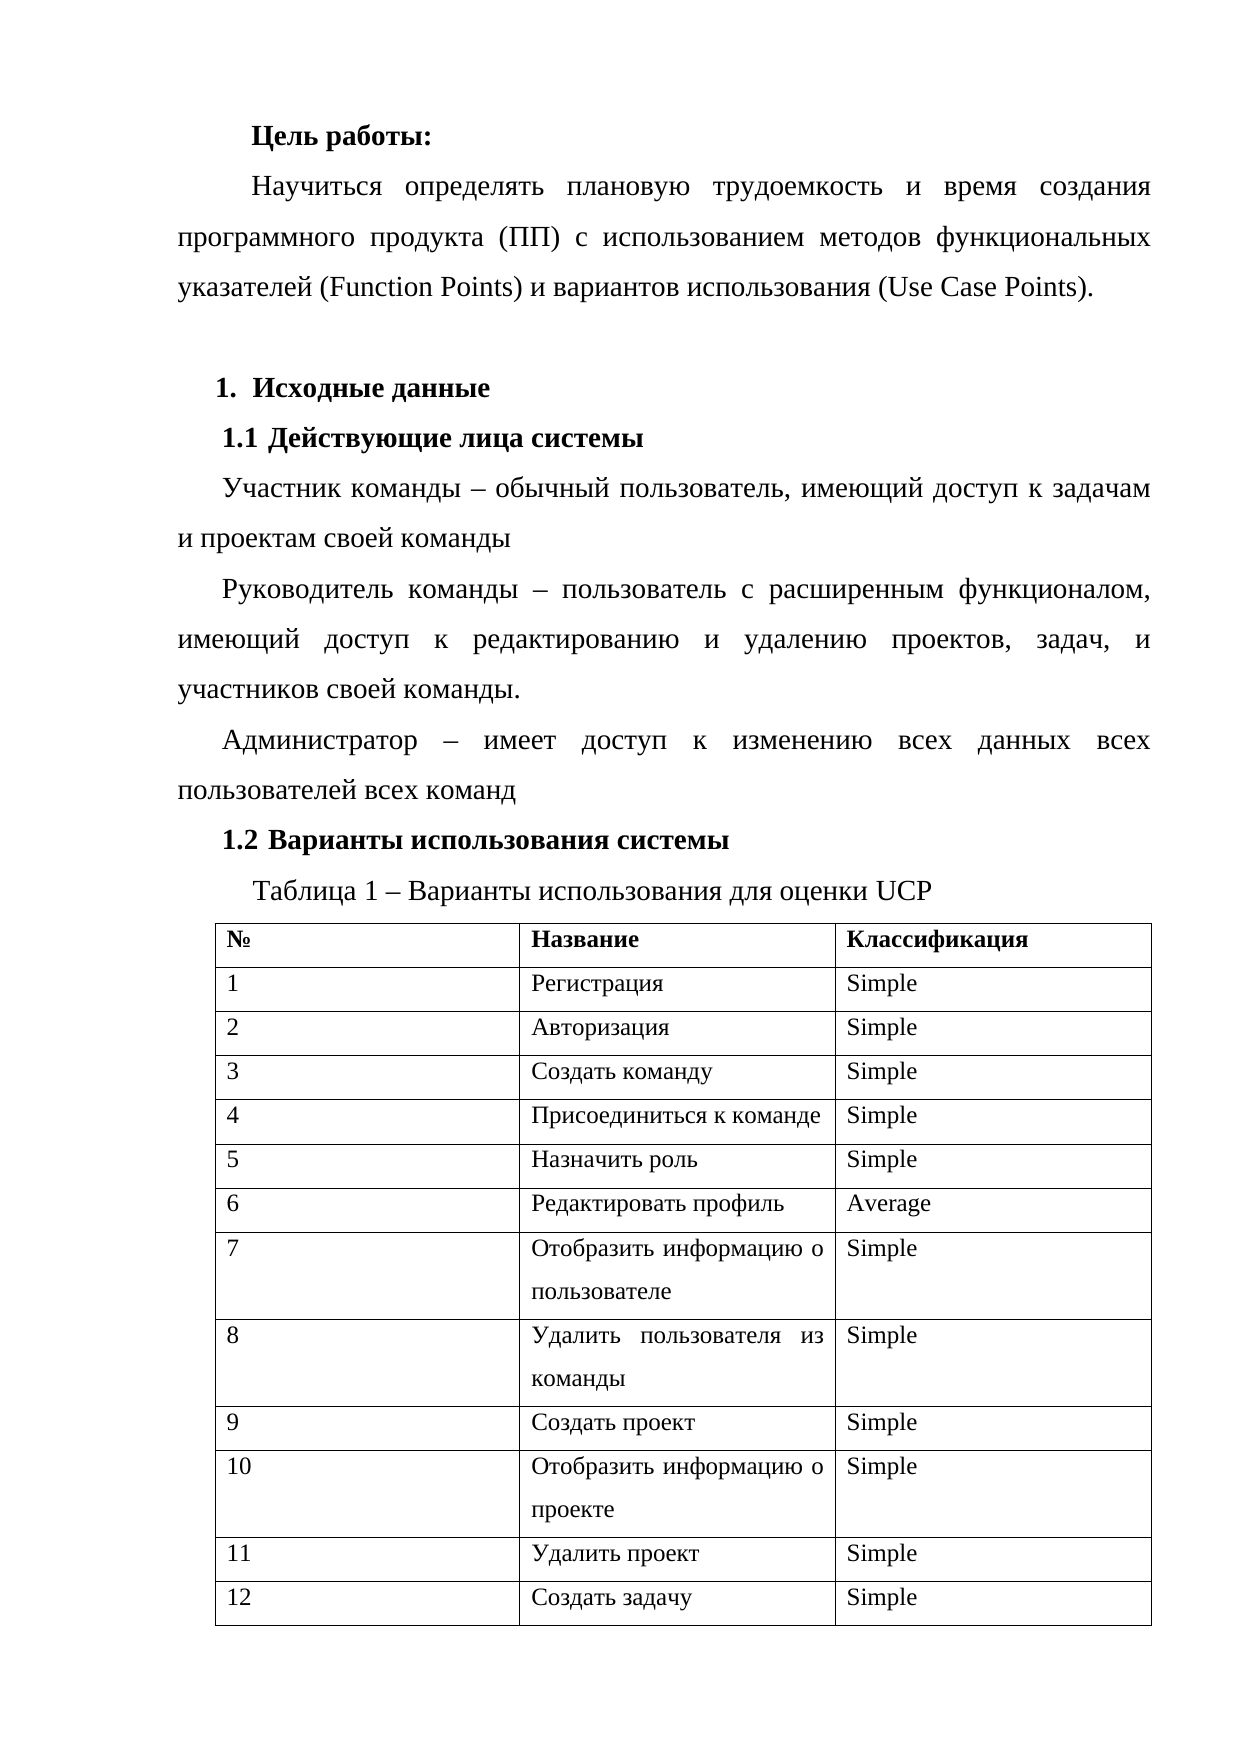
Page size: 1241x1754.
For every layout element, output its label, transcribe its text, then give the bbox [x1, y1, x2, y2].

table_cell Average [836, 1189, 1151, 1232]
table_cell 8 [216, 1320, 519, 1406]
table_cell Отобразить информацию о проекте [520, 1451, 835, 1537]
table_cell Авторизация [520, 1012, 835, 1055]
table_header № [216, 924, 519, 967]
table_cell Регистрация [520, 968, 835, 1011]
table_cell Удалить проект [520, 1538, 835, 1581]
table_cell Назначить роль [520, 1145, 835, 1187]
table_header Название [520, 924, 835, 967]
table_cell 10 [216, 1451, 519, 1537]
table_cell Присоединиться к команде [520, 1100, 835, 1143]
table_cell Редактировать профиль [520, 1189, 835, 1232]
table_cell 4 [216, 1100, 519, 1143]
table_cell 2 [216, 1012, 519, 1055]
list Варианты использования системы [222, 822, 1152, 856]
text Администратор – имеет доступ к изменению всех данных всех пользователей всех команд [177, 722, 1152, 806]
table_cell Simple [836, 1012, 1151, 1055]
table_cell Simple [836, 1538, 1151, 1581]
table_cell 3 [216, 1056, 519, 1099]
list Исходные данные [215, 370, 1152, 403]
list Таблица 1 – Варианты использования для оценки UCP [252, 873, 1152, 906]
list Действующие лица системы [222, 420, 1152, 453]
table_cell Simple [836, 1233, 1151, 1319]
table_cell Simple [836, 1100, 1151, 1143]
table_header Классификация [836, 924, 1151, 967]
text Научиться определять плановую трудоемкость и время создания программного продукта (ПП) с использованием методов функциональных указателей (Function Points) и вариантов использования (Use Case Points). [177, 168, 1152, 303]
table_cell Создать команду [520, 1056, 835, 1099]
table_cell 1 [216, 968, 519, 1011]
table_cell Simple [836, 1056, 1151, 1099]
table_cell Simple [836, 968, 1151, 1011]
table_cell 11 [216, 1538, 519, 1581]
table_cell 5 [216, 1145, 519, 1187]
table_cell Отобразить информацию о пользователе [520, 1233, 835, 1319]
table_cell 9 [216, 1407, 519, 1450]
table_cell 6 [216, 1189, 519, 1232]
table_cell Simple [836, 1320, 1151, 1406]
text Участник команды – обычный пользователь, имеющий доступ к задачам и проектам своей команды [177, 470, 1152, 554]
table_cell Simple [836, 1451, 1151, 1537]
table_cell Создать задачу [520, 1582, 835, 1625]
text Руководитель команды – пользователь с расширенным функционалом, имеющий доступ к редактированию и удалению проектов, задач, и участников своей команды. [177, 571, 1152, 705]
table_cell Создать проект [520, 1407, 835, 1450]
table_cell Удалить пользователя из команды [520, 1320, 835, 1406]
table_cell 7 [216, 1233, 519, 1319]
table_cell Simple [836, 1582, 1151, 1625]
text Цель работы: [177, 118, 1152, 152]
table_cell Simple [836, 1407, 1151, 1450]
table_cell 12 [216, 1582, 519, 1625]
table_cell Simple [836, 1145, 1151, 1187]
